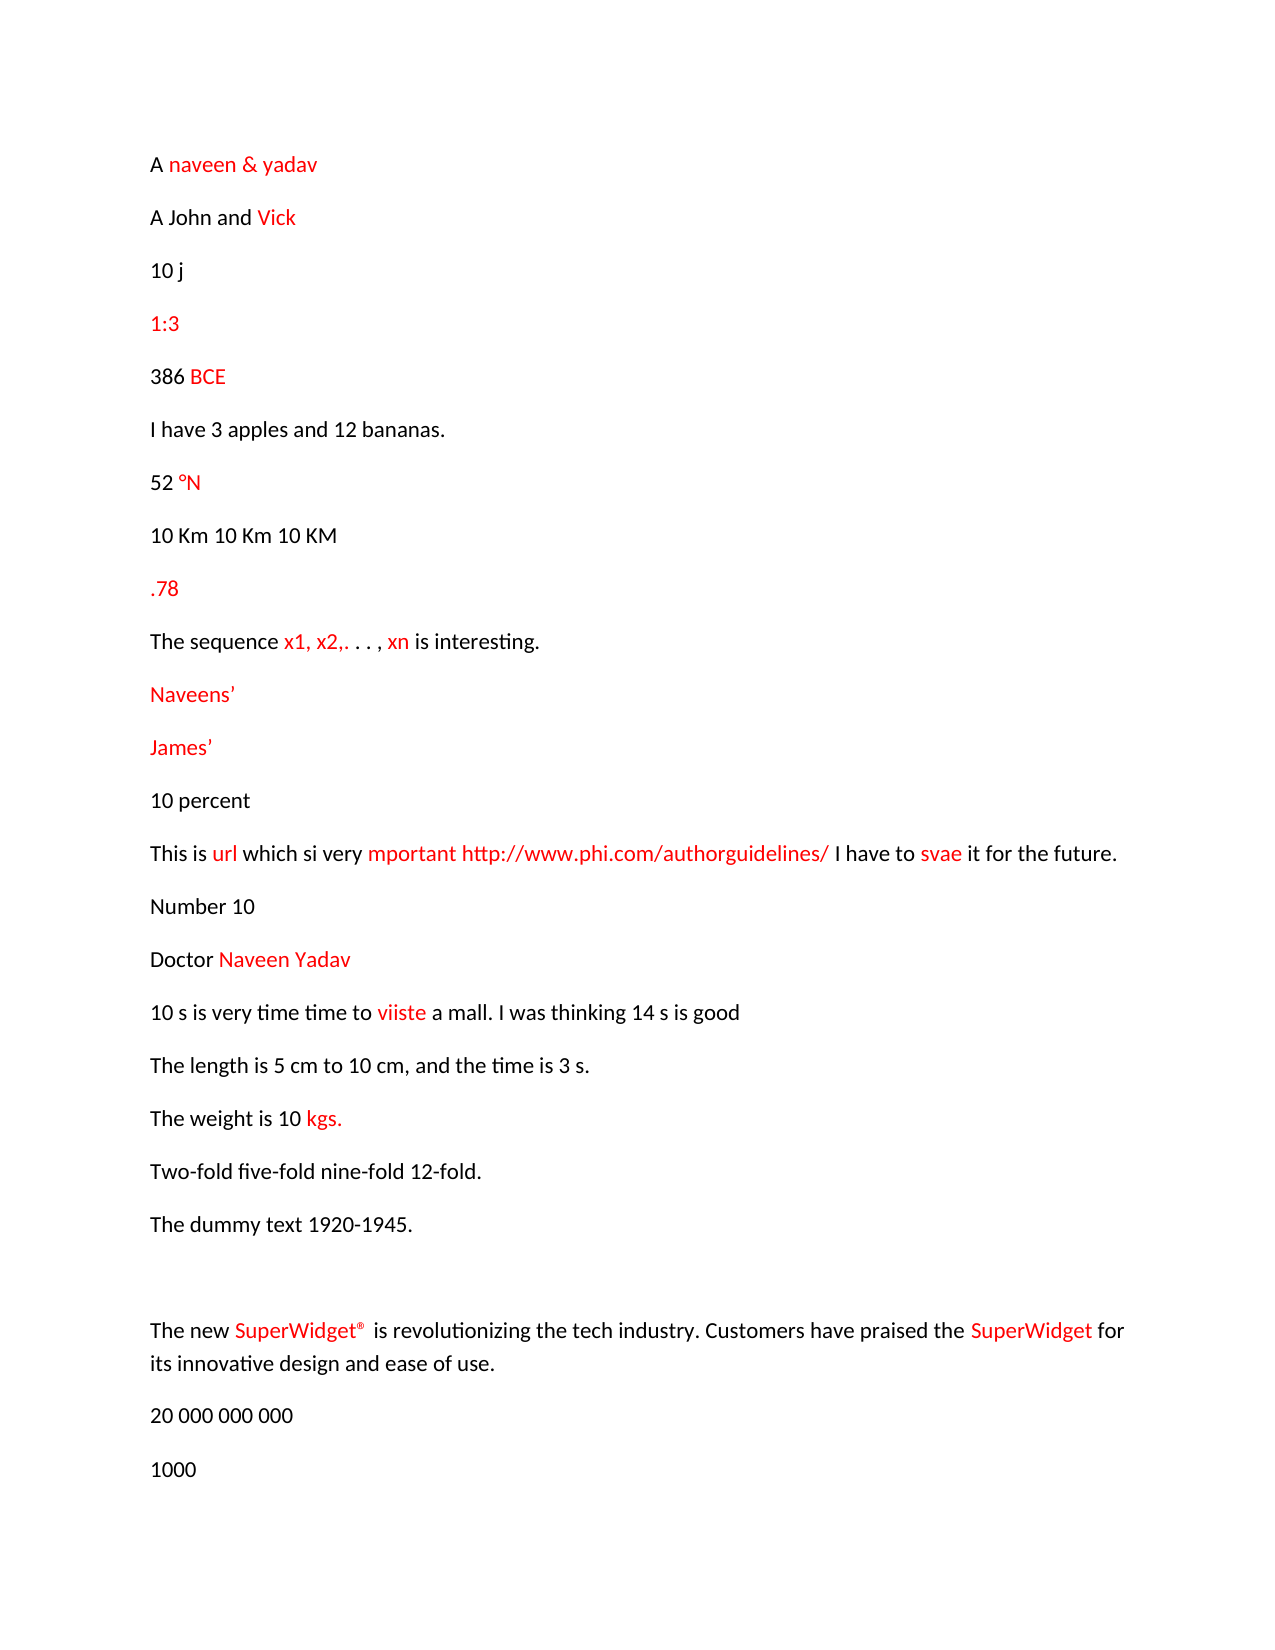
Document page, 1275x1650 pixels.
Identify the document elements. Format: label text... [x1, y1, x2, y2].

text A naveen & yadav [150, 150, 1125, 178]
text This is url which si very mportant http://www.phi.com/authorguidelines/ I have to svae it for the future. [150, 839, 1125, 867]
text The new SuperWidget® is revolutionizing the tech industry. Customers have praised the SuperWidget for its innovative design and ease of use. [150, 1316, 1125, 1377]
text The length is 5 cm to 10 cm, and the time is 3 s. [150, 1051, 1125, 1079]
text 52 °N [150, 468, 1125, 496]
text The weight is 10 kgs. [150, 1104, 1125, 1132]
text 20 000 000 000 [150, 1402, 1125, 1430]
text 10 j [150, 256, 1125, 284]
text Naveens’ [150, 680, 1125, 708]
text James’ [150, 733, 1125, 761]
text A John and Vick [150, 203, 1125, 231]
text Two-fold five-fold nine-fold 12-fold. [150, 1157, 1125, 1185]
text 10 s is very time time to viiste a mall. I was thinking 14 s is good [150, 998, 1125, 1026]
text The dummy text 1920-1945. [150, 1210, 1125, 1238]
text Doctor Naveen Yadav [150, 945, 1125, 973]
text 10 percent [150, 786, 1125, 814]
text 1000 [150, 1455, 1125, 1483]
text .78 [150, 574, 1125, 602]
text 10 Km 10 Km 10 KM [150, 521, 1125, 549]
text The sequence x1, x2,. . . , xn is interesting. [150, 627, 1125, 655]
text I have 3 apples and 12 bananas. [150, 415, 1125, 443]
text 386 BCE [150, 362, 1125, 390]
text 1:3 [150, 309, 1125, 337]
text Number 10 [150, 892, 1125, 920]
